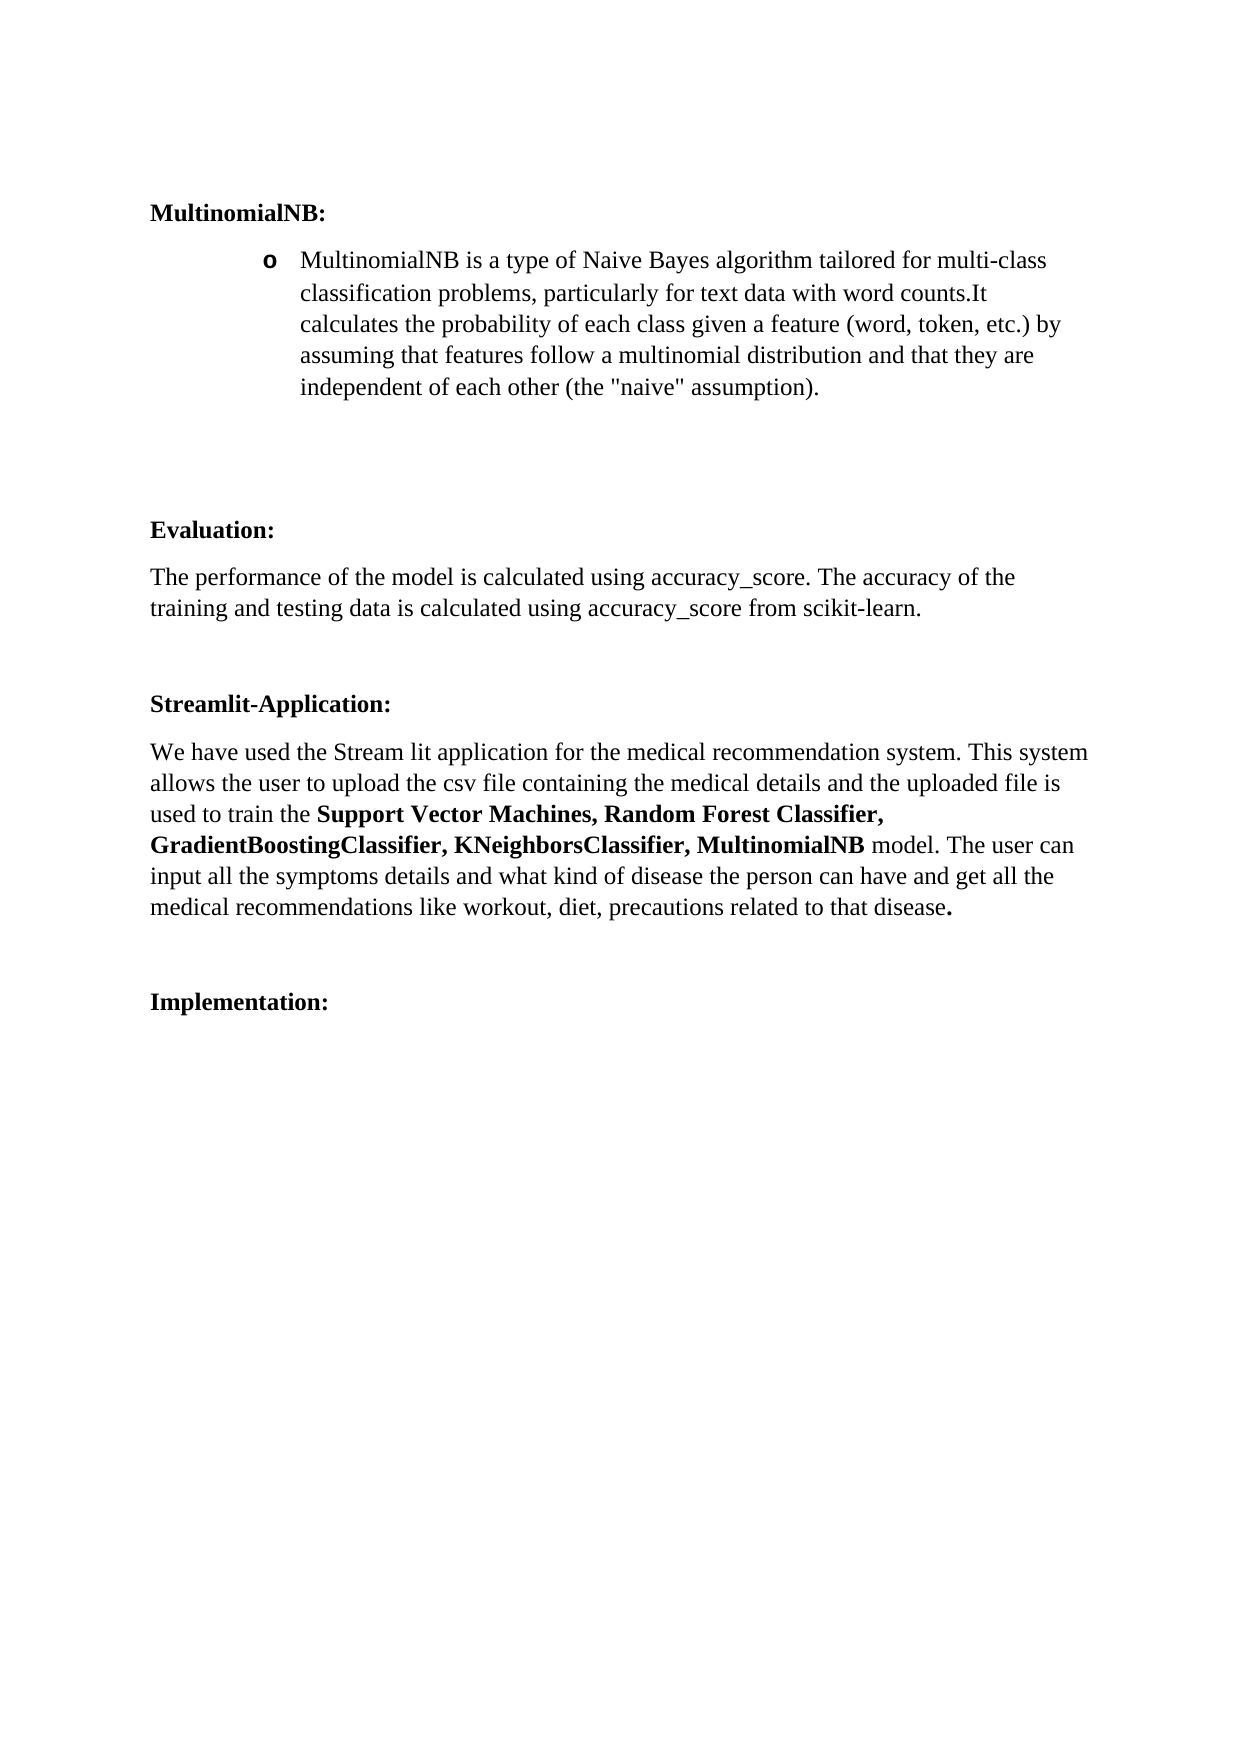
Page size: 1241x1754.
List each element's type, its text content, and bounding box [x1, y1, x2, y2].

text The performance of the model is calculated using accuracy_score. The accuracy of the training and testing data is calculated using accuracy_score from scikit-learn. [150, 562, 1090, 622]
list MultinomialNB is a type of Naive Bayes algorithm tailored for multi-class classification problems, particularly for text data with word counts.It calculates the probability of each class given a feature (word, token, etc.) by assuming that features follow a multinomial distribution and that they are independent of each other (the "naive" assumption). [262, 245, 1090, 400]
text Evaluation: [150, 515, 1090, 543]
text MultinomialNB: [150, 198, 1090, 226]
text Streamlit-Application: [150, 689, 1090, 718]
text We have used the Stream lit application for the medical recommendation system. This system allows the user to upload the csv file containing the medical details and the uploaded file is used to train the Support Vector Machines, Random Forest Classifier, GradientBoostingClassifier, KNeighborsClassifier, MultinomialNB model. The user can input all the symptoms details and what kind of disease the person can have and get all the medical recommendations like workout, diet, precautions related to that disease. [150, 737, 1090, 921]
text Implementation: [150, 987, 1090, 1016]
